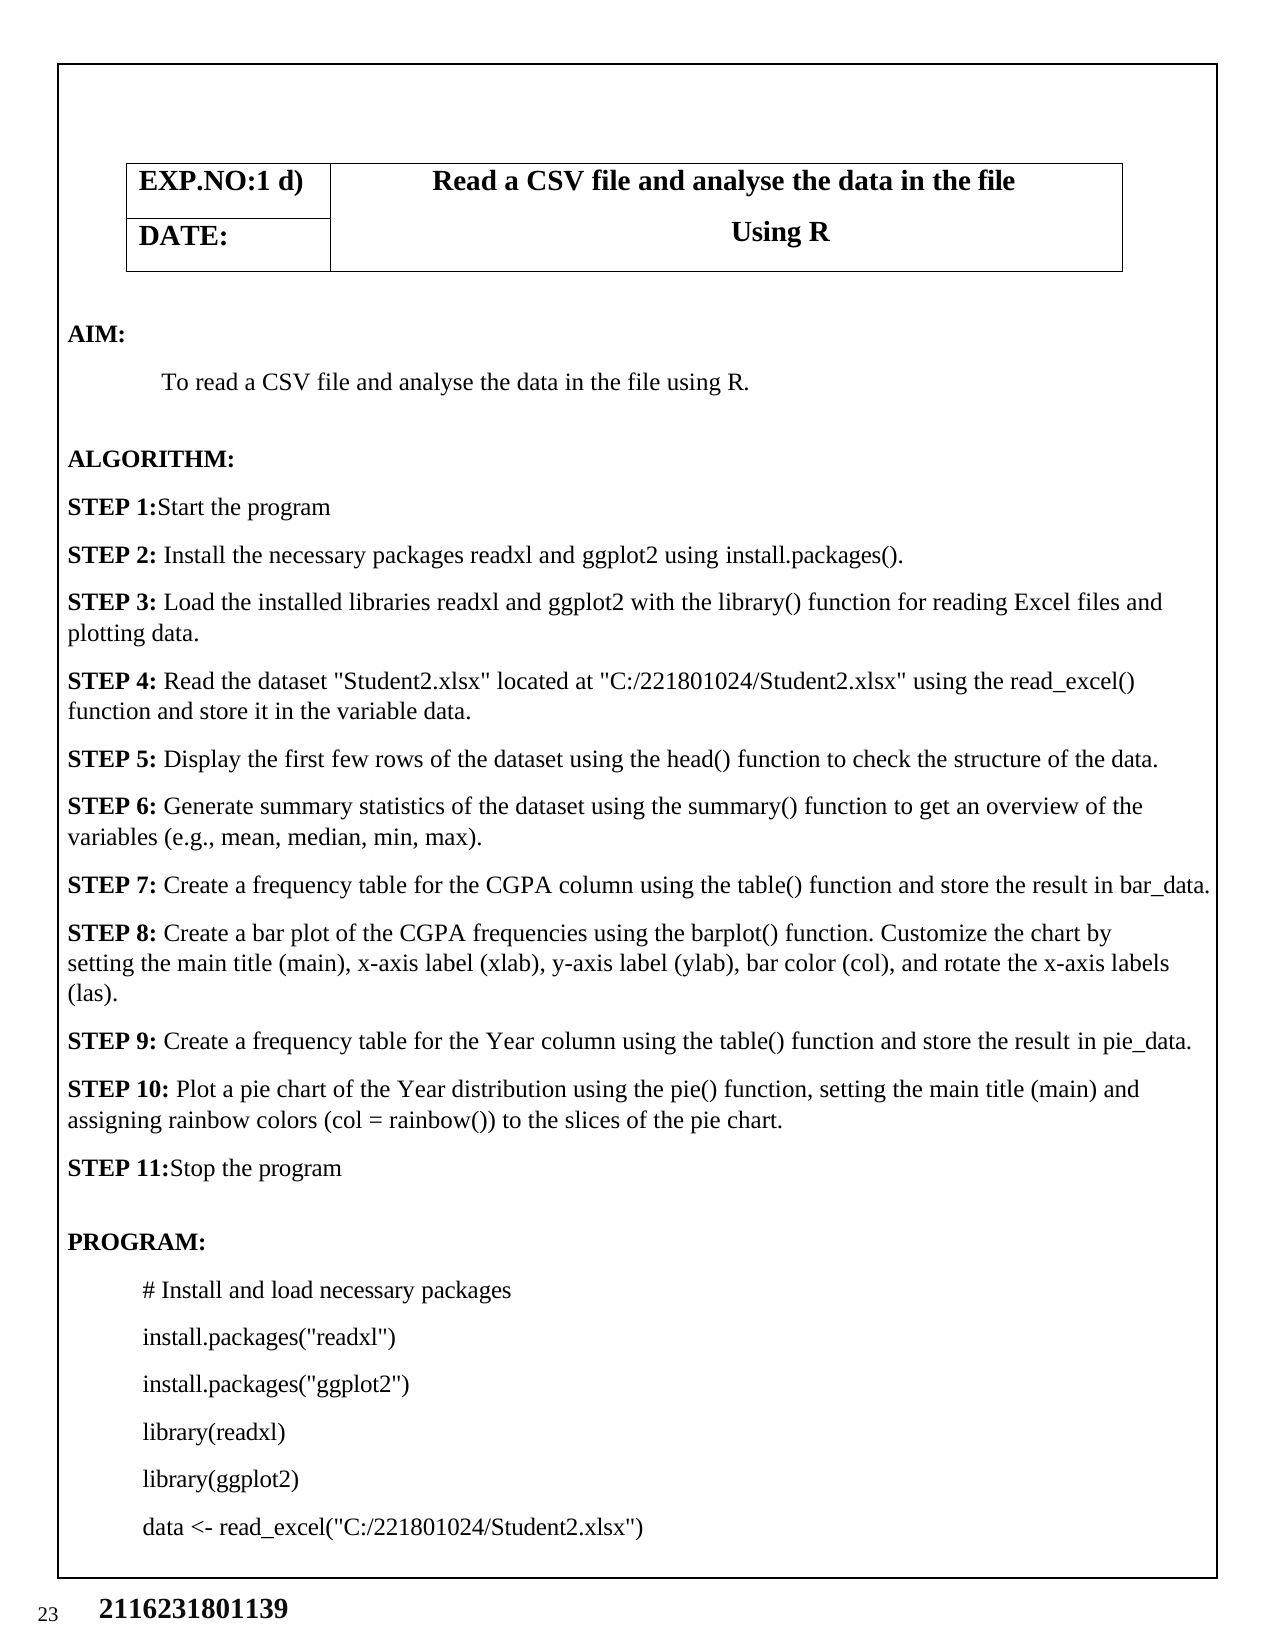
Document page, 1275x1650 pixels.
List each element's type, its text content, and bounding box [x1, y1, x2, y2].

text STEP 8: Create a bar plot of the CGPA frequencies using the barplot() function. Customize the chart by setting the main title (main), x-axis label (xlab), y-axis label (ylab), bar color (col), and rotate the x-axis labels (las). [67, 918, 1174, 1007]
text STEP 10: Plot a pie chart of the Year distribution using the pie() function, setting the main title (main) and assigning rainbow colors (col = rainbow()) to the slices of the pie chart. [67, 1074, 1174, 1133]
subtitle ALGORITHM: [67, 444, 1237, 473]
text To read a CSV file and analyse the data in the file using R. [161, 367, 1237, 395]
table_cell DATE: [127, 219, 330, 271]
subtitle PROGRAM: [67, 1227, 1237, 1256]
text STEP 1:Start the program [67, 492, 1237, 520]
subtitle AIM: [67, 319, 1237, 348]
text library(ggplot2) [142, 1464, 1237, 1493]
text STEP 3: Load the installed libraries readxl and ggplot2 with the library() function for reading Excel files and plotting data. [67, 587, 1174, 647]
text STEP 7: Create a frequency table for the CGPA column using the table() function and store the result in bar_data. [67, 870, 1237, 898]
table_header Read a CSV file and analyse the data in the file Using R [331, 164, 1122, 271]
text STEP 4: Read the dataset "Student2.xlsx" located at "C:/221801024/Student2.xlsx" using the read_excel() function and store it in the variable data. [67, 666, 1174, 725]
text STEP 5: Display the first few rows of the dataset using the head() function to check the structure of the data. [67, 744, 1237, 773]
text STEP 6: Generate summary statistics of the dataset using the summary() function to get an overview of the variables (e.g., mean, median, min, max). [67, 791, 1174, 851]
text data <- read_excel("C:/221801024/Student2.xlsx") [142, 1512, 1237, 1541]
table_header EXP.NO:1 d) [127, 164, 330, 218]
text STEP 9: Create a frequency table for the Year column using the table() function and store the result in pie_data. [67, 1026, 1237, 1055]
text STEP 2: Install the necessary packages readxl and ggplot2 using install.packages(). [67, 540, 1237, 568]
text # Install and load necessary packages install.packages("readxl") install.packages("ggplot2") library(readxl) [142, 1275, 550, 1446]
text STEP 11:Stop the program [67, 1153, 1237, 1181]
